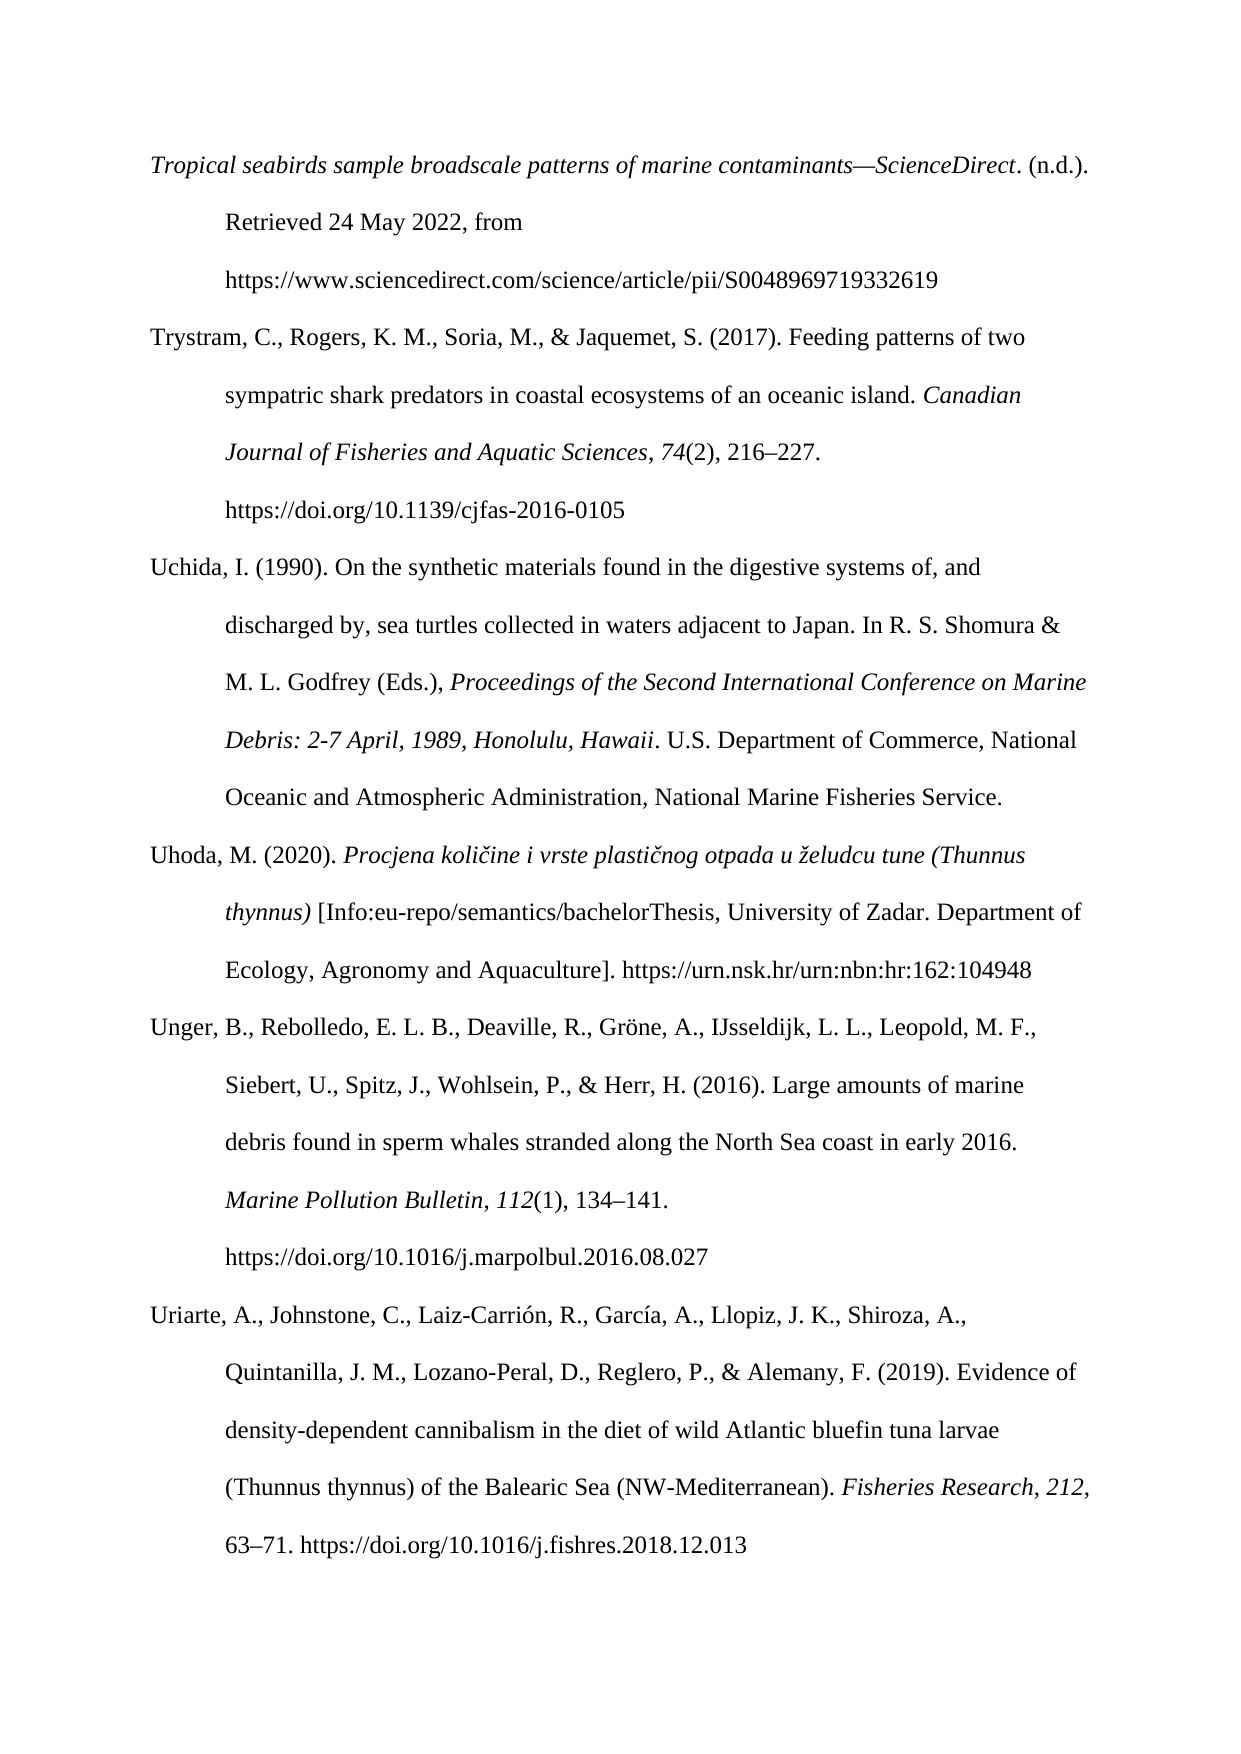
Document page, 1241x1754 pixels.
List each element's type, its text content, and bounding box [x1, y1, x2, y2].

text Tropical seabirds sample broadscale patterns of marine contaminants—ScienceDirect. (n.d.). Retrieved 24 May 2022, from https://www.sciencedirect.com/science/article/pii/S0048969719332619 [150, 150, 1090, 294]
text Uchida, I. (1990). On the synthetic materials found in the digestive systems of, and discharged by, sea turtles collected in waters adjacent to Japan. In R. S. Shomura & M. L. Godfrey (Eds.), Proceedings of the Second International Conference on Marine Debris: 2-7 April, 1989, Honolulu, Hawaii. U.S. Department of Commerce, National Oceanic and Atmospheric Administration, National Marine Fisheries Service. [150, 552, 1090, 811]
text Unger, B., Rebolledo, E. L. B., Deaville, R., Gröne, A., IJsseldijk, L. L., Leopold, M. F., Siebert, U., Spitz, J., Wohlsein, P., & Herr, H. (2016). Large amounts of marine debris found in sperm whales stranded along the North Sea coast in early 2016. Marine Pollution Bulletin, 112(1), 134–141. https://doi.org/10.1016/j.marpolbul.2016.08.027 [150, 1012, 1090, 1271]
text Uhoda, M. (2020). Procjena količine i vrste plastičnog otpada u želudcu tune (Thunnus thynnus) [Info:eu-repo/semantics/bachelorThesis, University of Zadar. Department of Ecology, Agronomy and Aquaculture]. https://urn.nsk.hr/urn:nbn:hr:162:104948 [150, 840, 1090, 984]
text Trystram, C., Rogers, K. M., Soria, M., & Jaquemet, S. (2017). Feeding patterns of two sympatric shark predators in coastal ecosystems of an oceanic island. Canadian Journal of Fisheries and Aquatic Sciences, 74(2), 216–227. https://doi.org/10.1139/cjfas-2016-0105 [150, 322, 1090, 524]
text Uriarte, A., Johnstone, C., Laiz-Carrión, R., García, A., Llopiz, J. K., Shiroza, A., Quintanilla, J. M., Lozano-Peral, D., Reglero, P., & Alemany, F. (2019). Evidence of density-dependent cannibalism in the diet of wild Atlantic bluefin tuna larvae (Thunnus thynnus) of the Balearic Sea (NW-Mediterranean). Fisheries Research, 212, 63–71. https://doi.org/10.1016/j.fishres.2018.12.013 [150, 1300, 1090, 1559]
